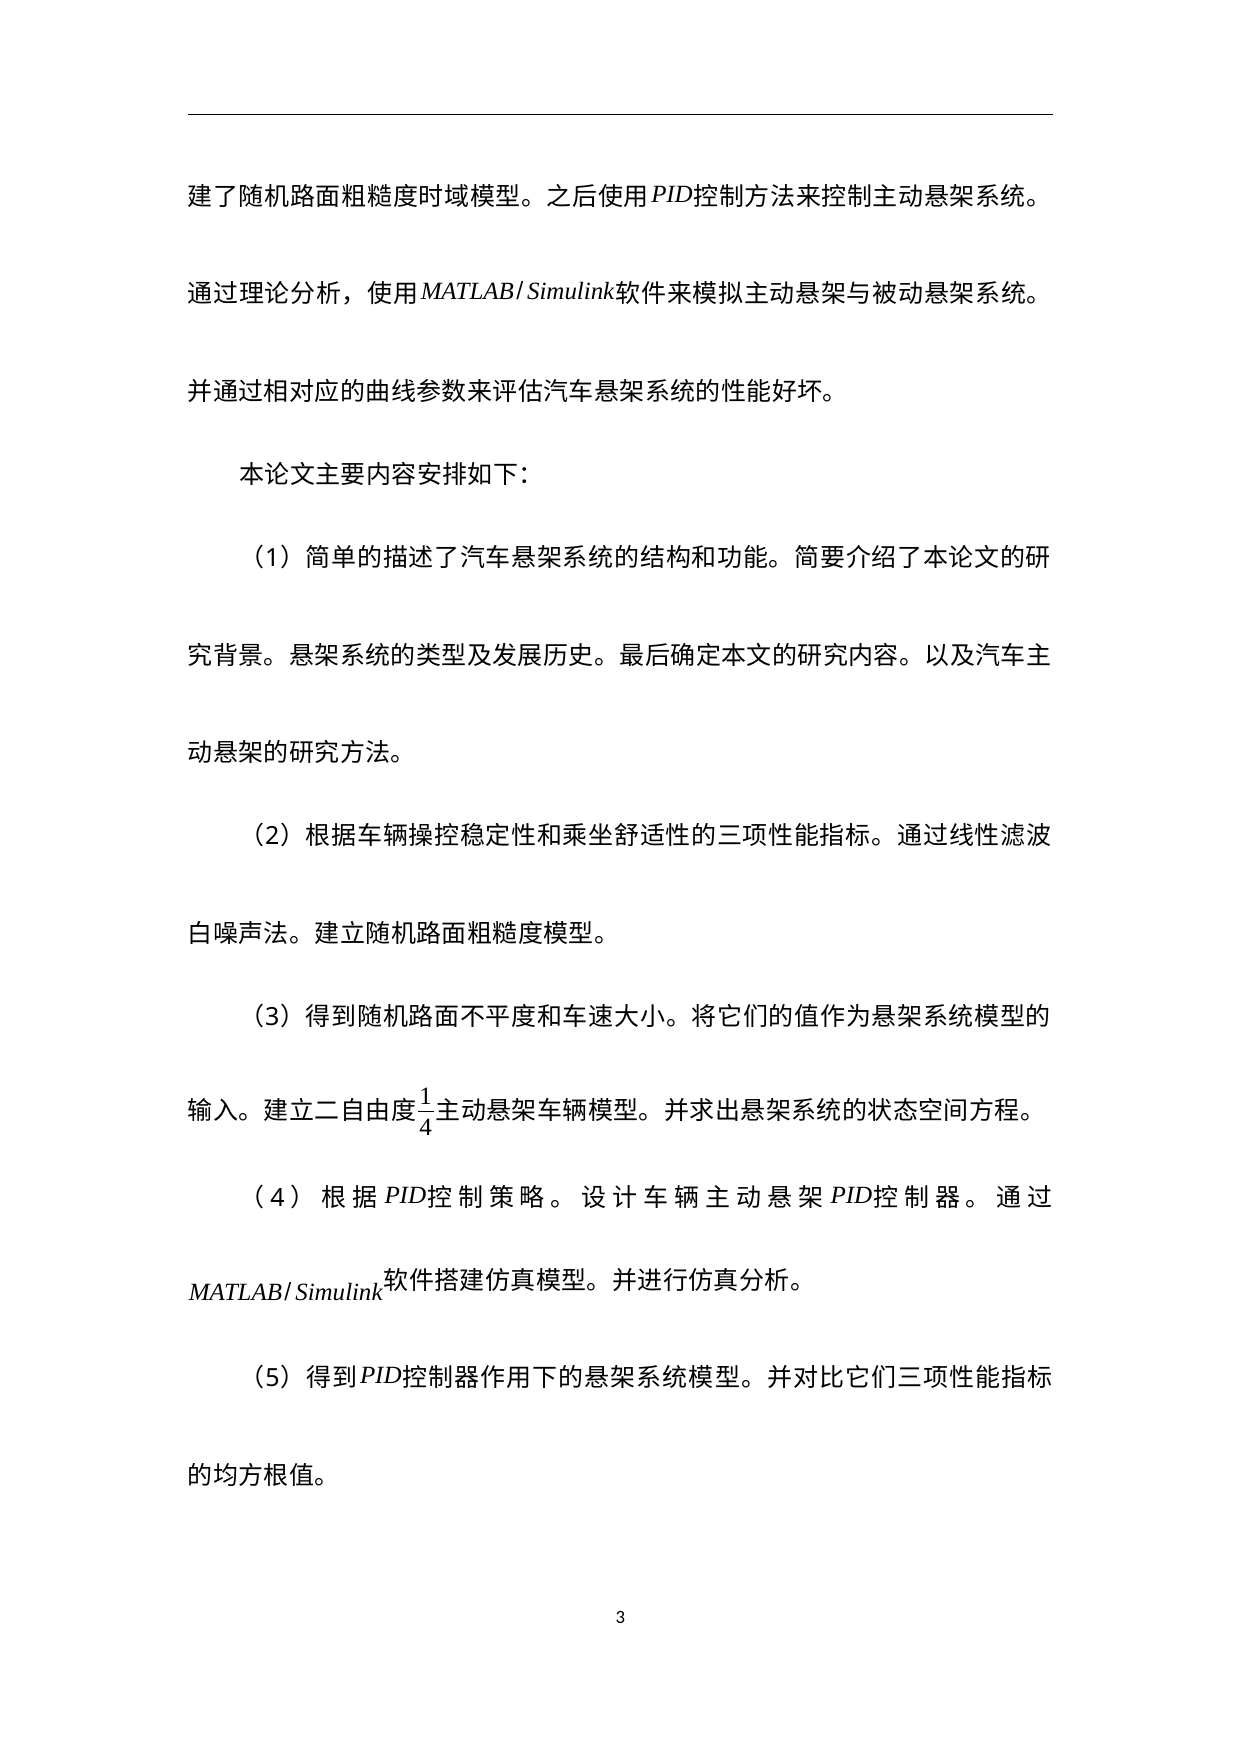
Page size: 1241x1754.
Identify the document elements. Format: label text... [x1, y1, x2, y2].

text （5）得到控制器作用下的悬架系统模型。并对比它们三项性能指标的均方根值。 [187, 1343, 1053, 1506]
text 本论文主要内容安排如下： [187, 440, 1053, 505]
text （4）根据控制策略。设计车辆主动悬架控制器。通过软件搭建仿真模型。并进行仿真分析。 [187, 1163, 1053, 1325]
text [187, 162, 1053, 422]
text （2）根据车辆操控稳定性和乘坐舒适性的三项性能指标。通过线性滤波白噪声法。建立随机路面粗糙度模型。 [187, 801, 1053, 964]
text （3）得到随机路面不平度和车速大小。将它们的值作为悬架系统模型的输入。建立二自由度主动悬架车辆模型。并求出悬架系统的状态空间方程。 [187, 982, 1053, 1144]
text （1）简单的描述了汽车悬架系统的结构和功能。简要介绍了本论文的研究背景。悬架系统的类型及发展历史。最后确定本文的研究内容。以及汽车主动悬架的研究方法。 [187, 523, 1053, 783]
